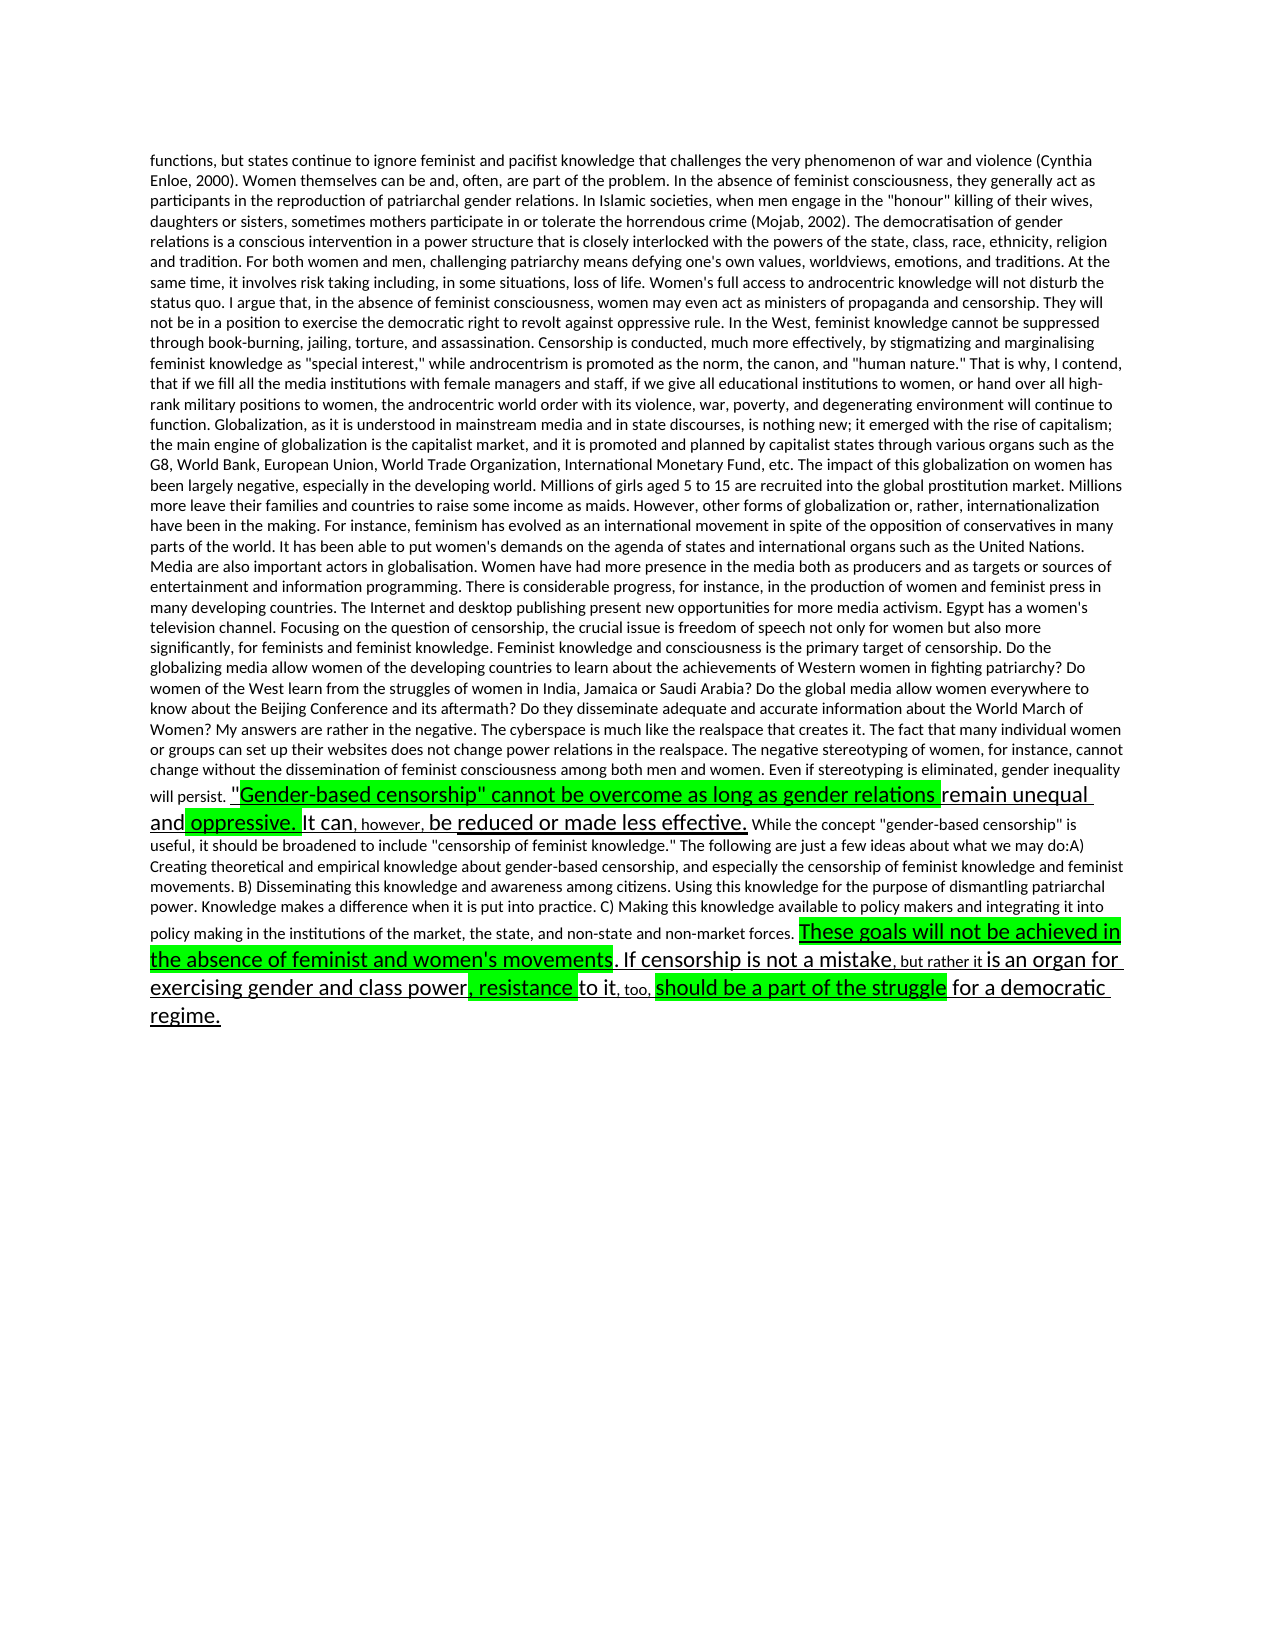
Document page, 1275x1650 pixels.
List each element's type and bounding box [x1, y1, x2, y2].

text [150, 150, 1125, 1029]
